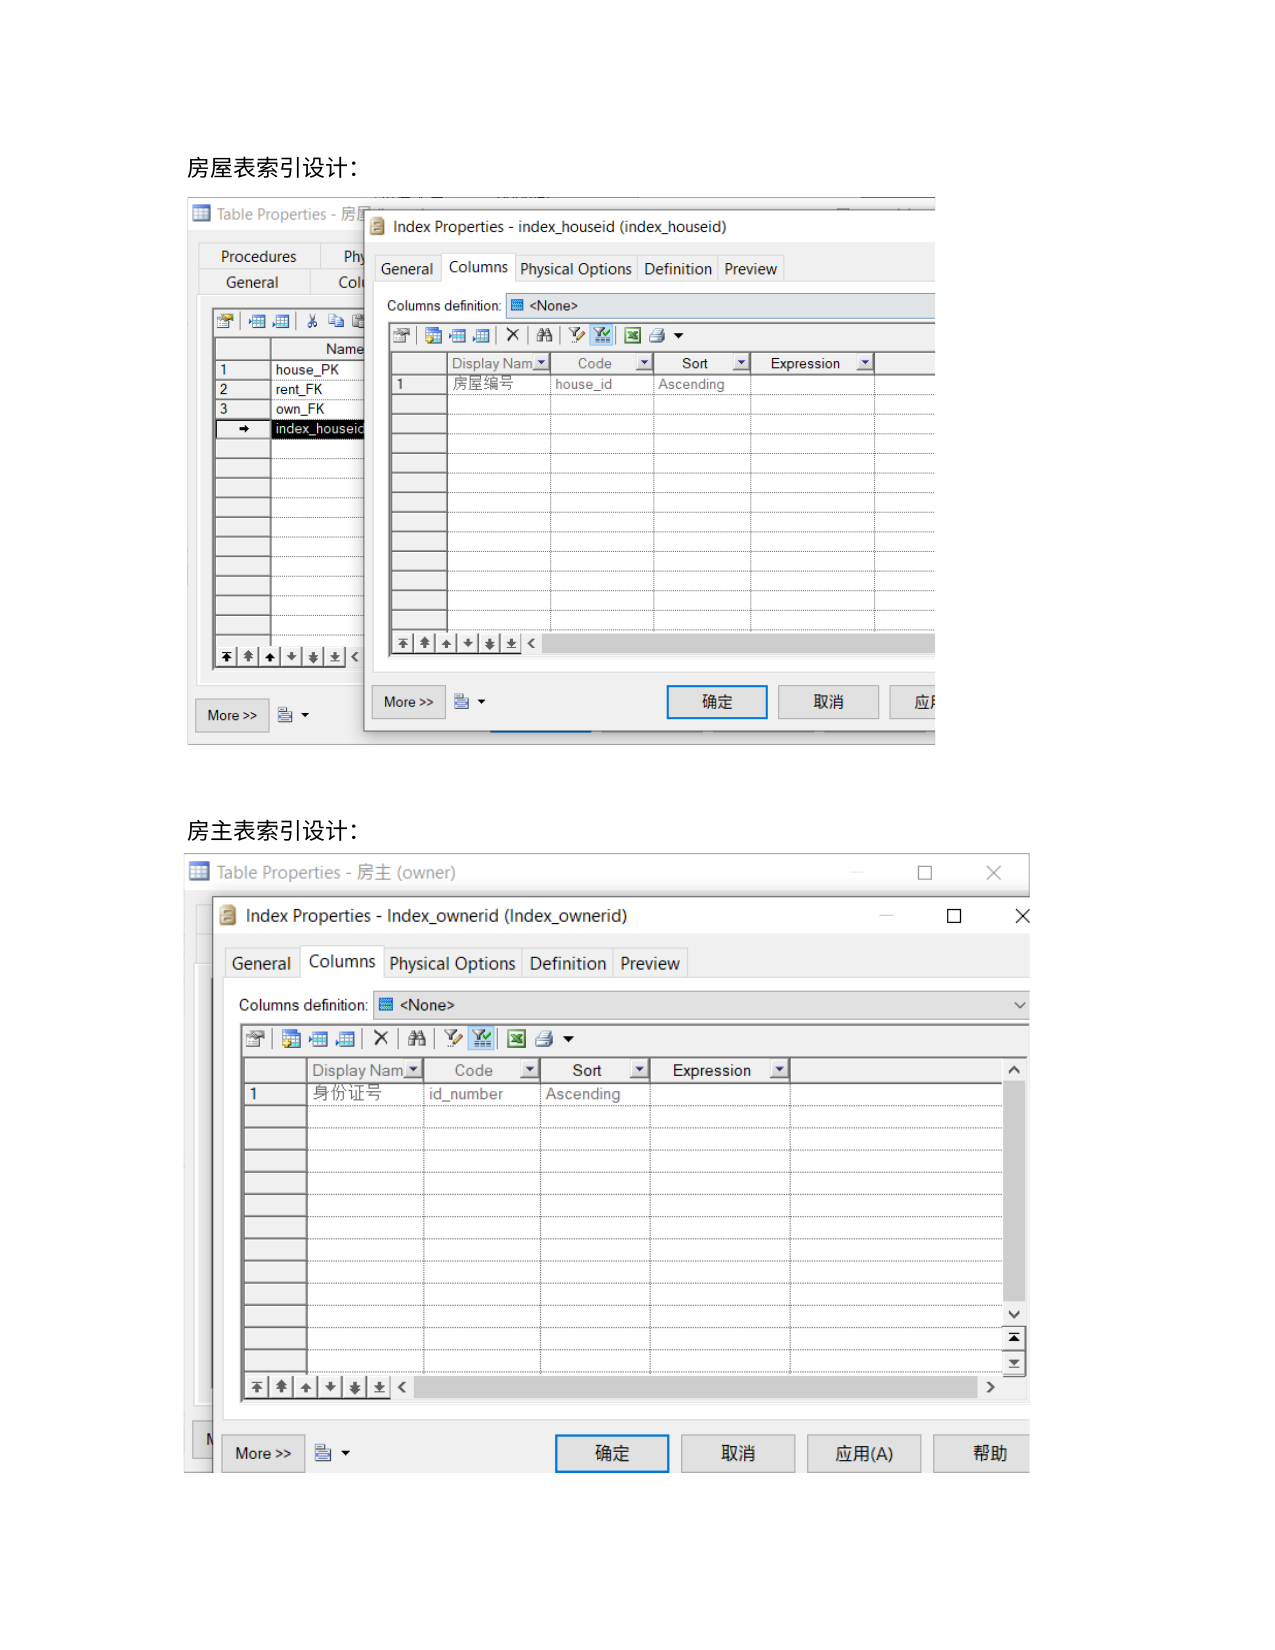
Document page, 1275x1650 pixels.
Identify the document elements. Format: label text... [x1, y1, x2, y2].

text 房主表索引设计： [187, 813, 1087, 846]
text 房屋表索引设计： [187, 150, 1087, 183]
picture [187, 197, 936, 745]
picture [183, 853, 1030, 1473]
